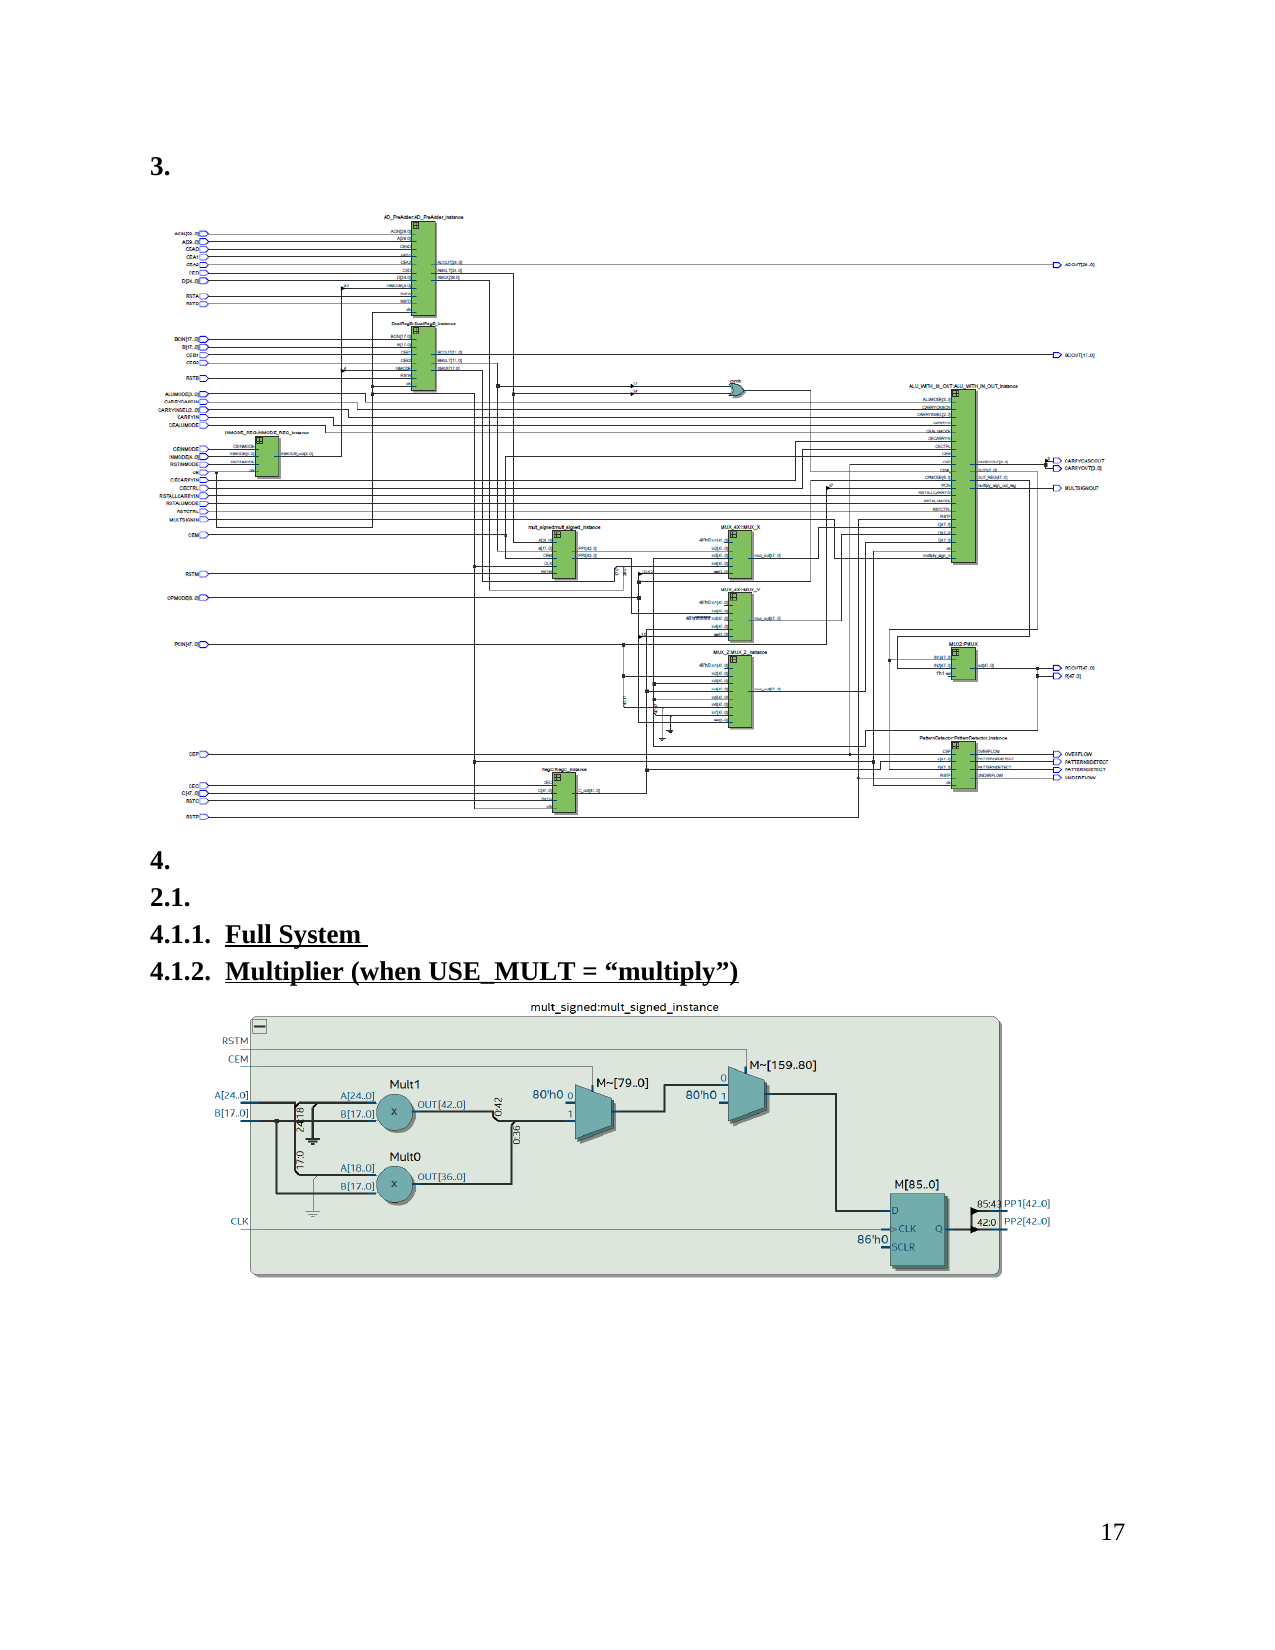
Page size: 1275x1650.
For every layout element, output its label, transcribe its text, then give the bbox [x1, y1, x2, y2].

picture [150, 195, 1125, 838]
picture [210, 991, 1065, 1292]
subtitle Full System [150, 918, 1125, 949]
subtitle Multiplier (when USE_MULT = “multiply”) [150, 955, 1125, 986]
